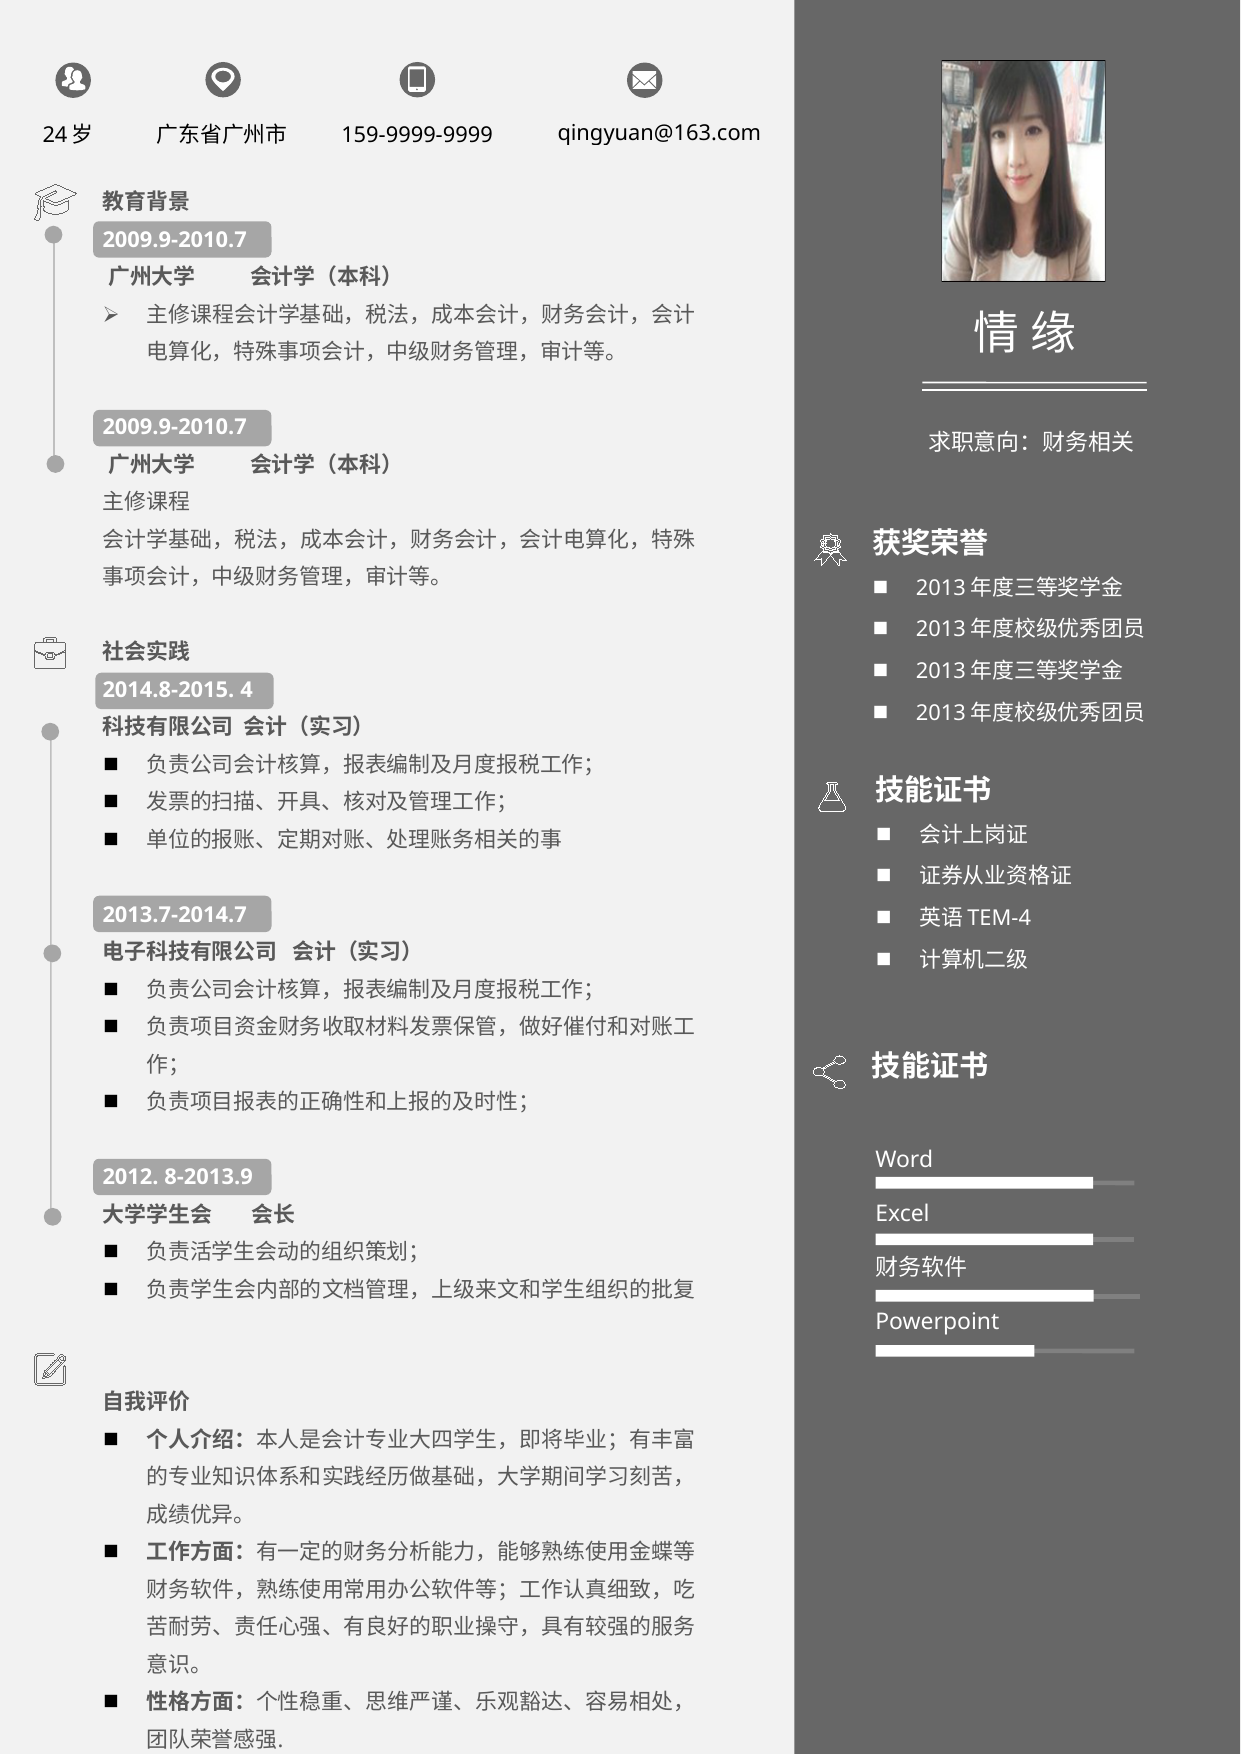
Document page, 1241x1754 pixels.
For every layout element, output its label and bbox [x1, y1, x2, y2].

picture [941, 60, 1106, 282]
